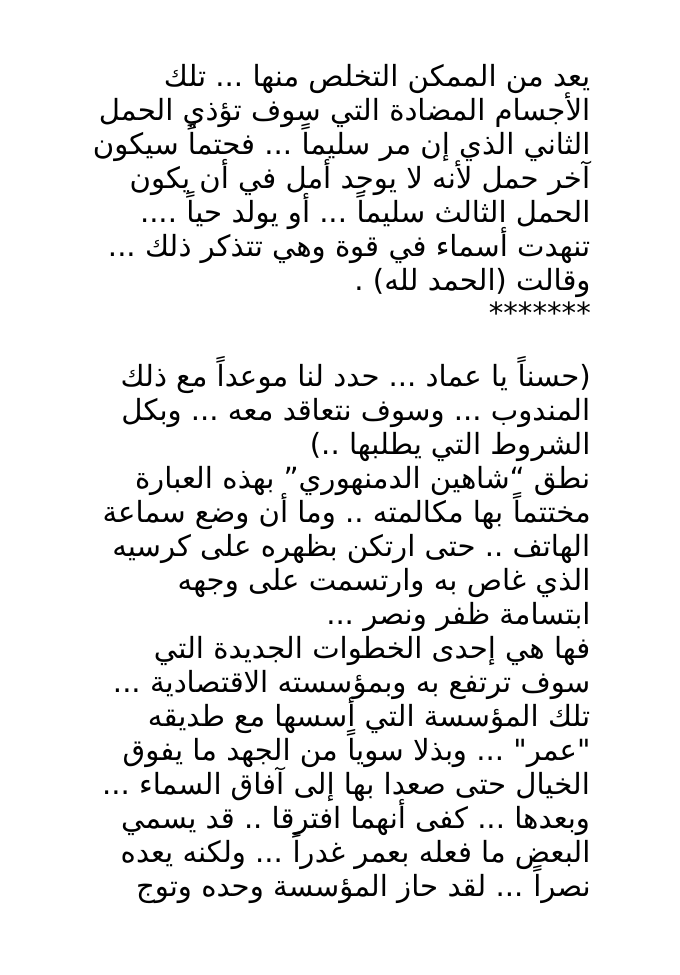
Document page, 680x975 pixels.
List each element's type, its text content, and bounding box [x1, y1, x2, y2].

text تنهدت أسماء في قوة وهي تتذكر ذلك ... وقالت (الحمد لله) . [89, 229, 591, 297]
text ******* [89, 297, 591, 331]
text نطق “شاهين الدمنهوري” بهذه العبارة مختتماً بها مكالمته .. وما أن وضع سماعة الهاتف .. حتى ارتكن بظهره على كرسيه الذي غاص به وارتسمت على وجهه ابتسامة ظفر ونصر ... [89, 461, 591, 631]
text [89, 631, 591, 903]
text (حسناً يا عماد ... حدد لنا موعداً مع ذلك المندوب ... وسوف نتعاقد معه ... وبكل الشروط التي يطلبها ..) [89, 359, 591, 461]
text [89, 59, 591, 229]
